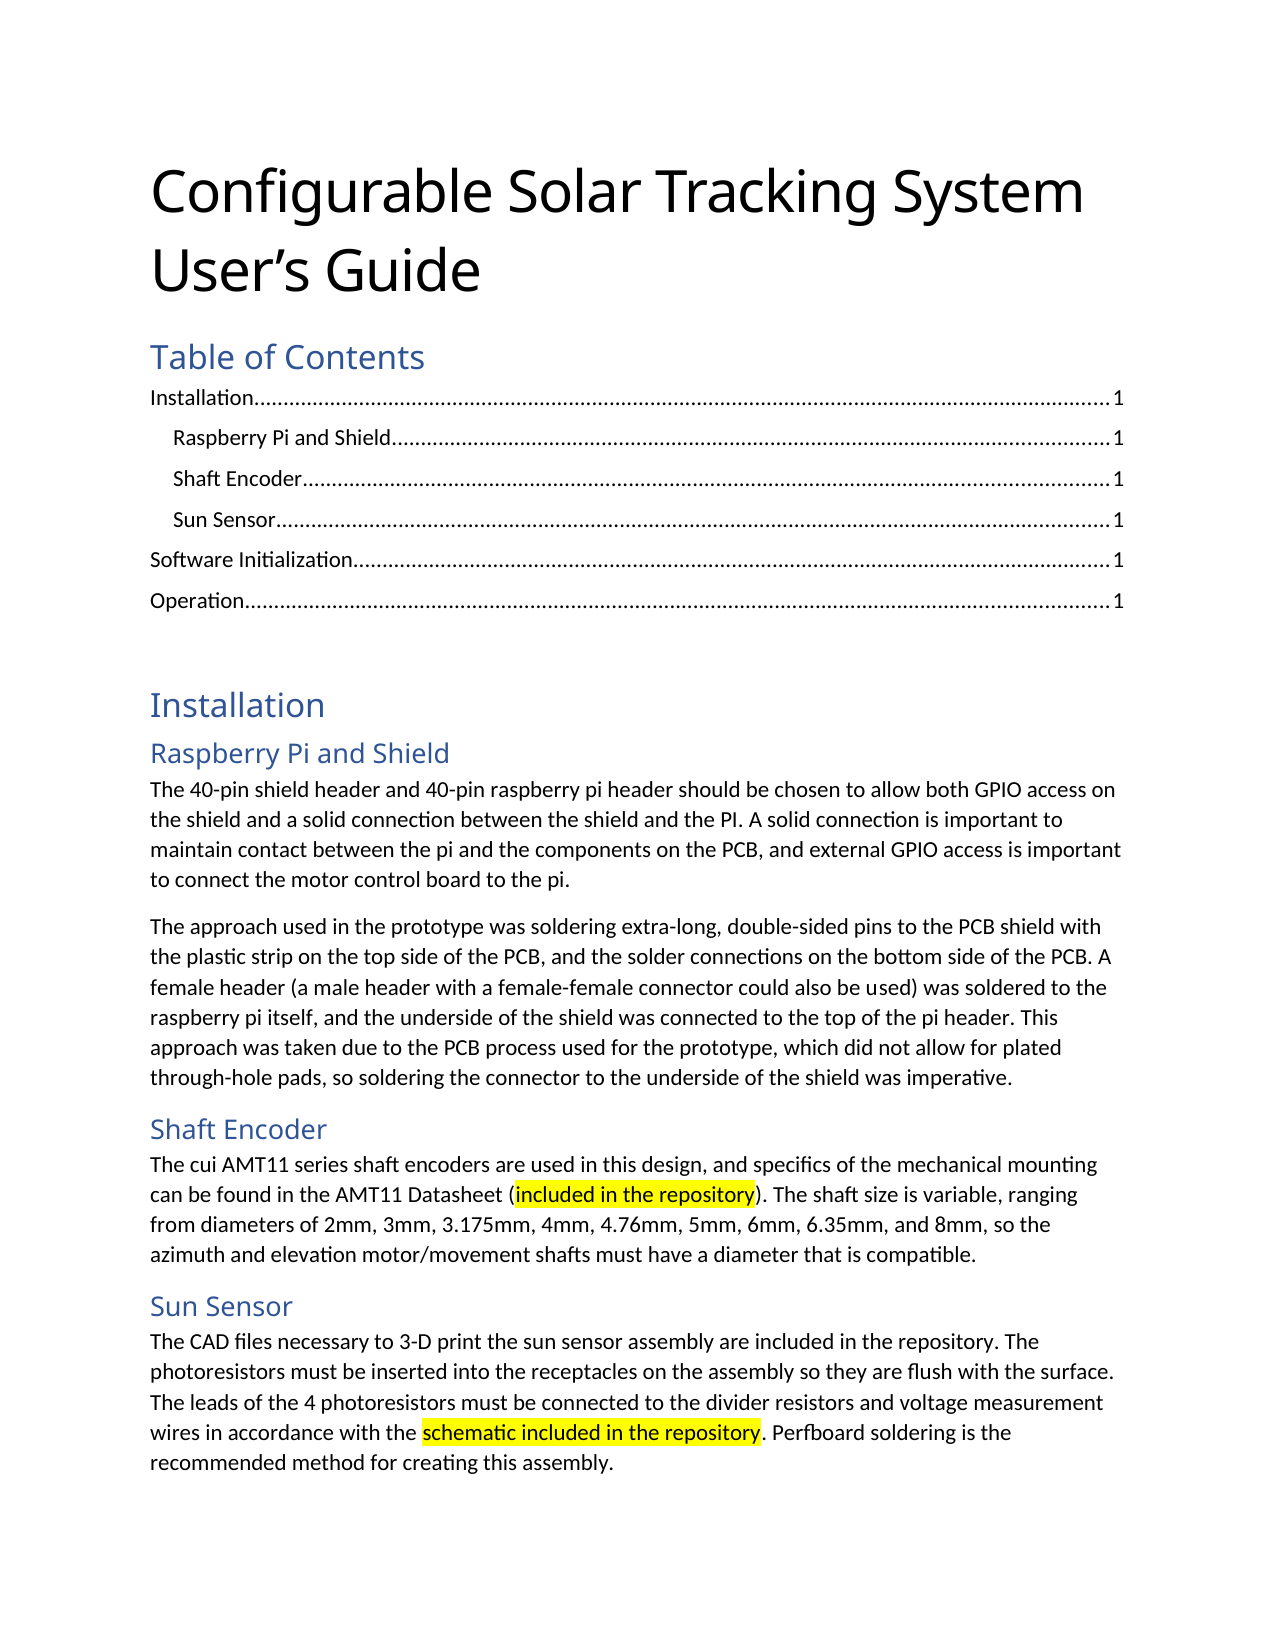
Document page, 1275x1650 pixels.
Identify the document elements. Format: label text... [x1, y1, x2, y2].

text The CAD files necessary to 3-D print the sun sensor assembly are included in the repository. The photoresistors must be inserted into the receptacles on the assembly so they are flush with the surface. The leads of the 4 photoresistors must be connected to the divider resistors and voltage measurement wires in accordance with the schematic included in the repository. Perfboard soldering is the recommended method for creating this assembly. [150, 1327, 1125, 1476]
subtitle Raspberry Pi and Shield [150, 735, 1125, 772]
subtitle Sun Sensor [150, 1287, 1125, 1324]
title Configurable Solar Tracking System User’s Guide [150, 150, 1125, 309]
text The cui AMT11 series shaft encoders are used in this design, and specifics of the mechanical mounting can be found in the AMT11 Datasheet (included in the repository). The shaft size is variable, ranging from diameters of 2mm, 3mm, 3.175mm, 4mm, 4.76mm, 5mm, 6mm, 6.35mm, and 8mm, so the azimuth and elevation motor/movement shafts must have a diameter that is compatible. [150, 1150, 1125, 1269]
text The 40-pin shield header and 40-pin raspberry pi header should be chosen to allow both GPIO access on the shield and a solid connection between the shield and the PI. A solid connection is important to maintain contact between the pi and the components on the PCB, and external GPIO access is important to connect the motor control board to the pi. [150, 775, 1125, 893]
subtitle Shaft Encoder [150, 1110, 1125, 1147]
text The approach used in the prototype was soldering extra-long, double-sided pins to the PCB shield with the plastic strip on the top side of the PCB, and the solder connections on the bottom side of the PCB. A female header (a male header with a female-female connector could also be used) was soldered to the raspberry pi itself, and the underside of the shield was connected to the top of the pi header. This approach was taken due to the PCB process used for the prototype, which did not allow for plated through-hole pads, so soldering the connector to the underside of the shield was imperative. [150, 912, 1125, 1091]
subtitle Installation [150, 682, 1125, 727]
